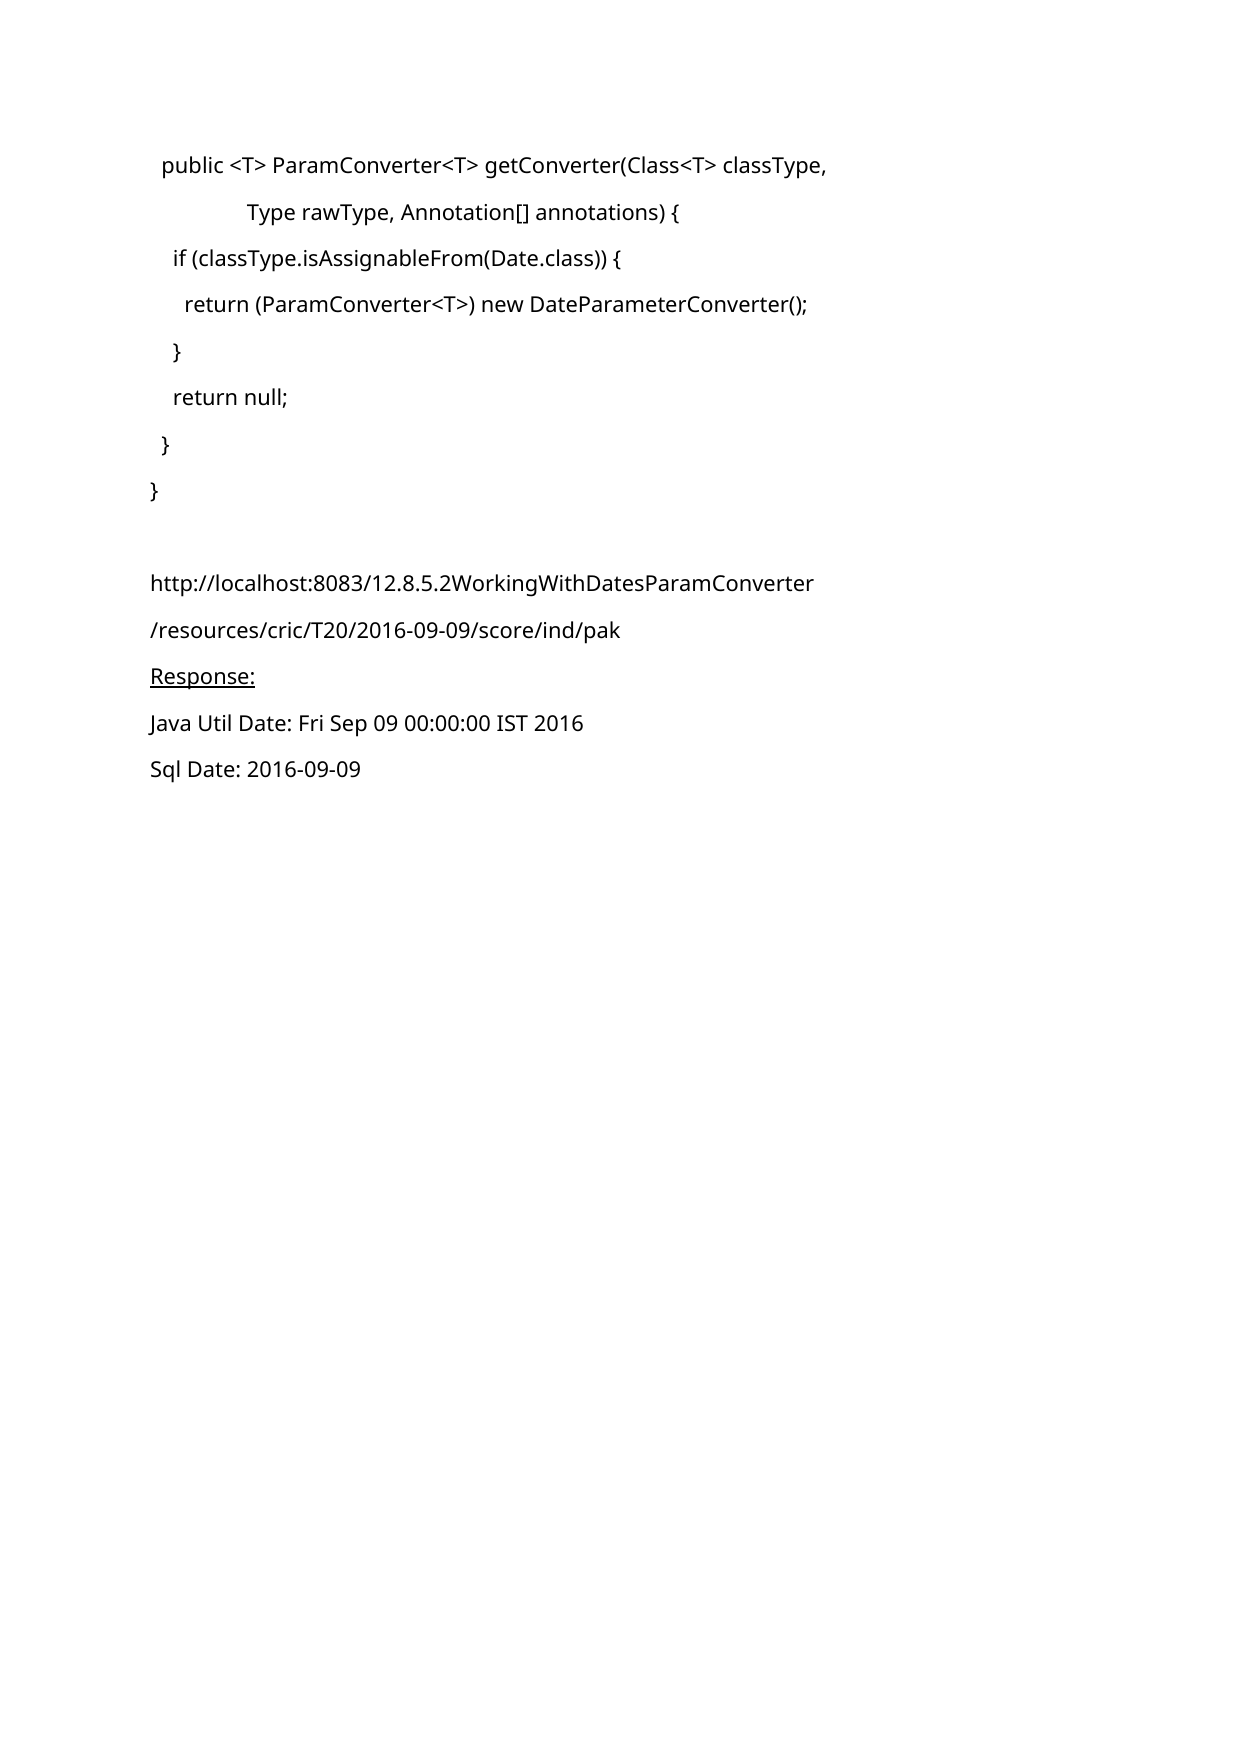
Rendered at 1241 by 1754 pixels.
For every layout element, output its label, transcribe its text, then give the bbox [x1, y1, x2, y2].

text return (ParamConverter<T>) new DateParameterConverter(); [150, 289, 1090, 319]
text return null; [150, 382, 1090, 412]
text Type rawType, Annotation[] annotations) { [150, 196, 1090, 226]
text Java Util Date: Fri Sep 09 00:00:00 IST 2016 [150, 707, 1090, 737]
text Sql Date: 2016-09-09 [150, 754, 1090, 784]
text Response: [150, 661, 1090, 691]
text if (classType.isAssignableFrom(Date.class)) { [150, 243, 1090, 273]
text } [150, 336, 1090, 366]
text /resources/cric/T20/2016-09-09/score/ind/pak [150, 614, 1090, 644]
text } [150, 475, 1090, 505]
text } [150, 429, 1090, 458]
text public <T> ParamConverter<T> getConverter(Class<T> classType, [150, 150, 1090, 180]
text http://localhost:8083/12.8.5.2WorkingWithDatesParamConverter [150, 568, 1090, 598]
